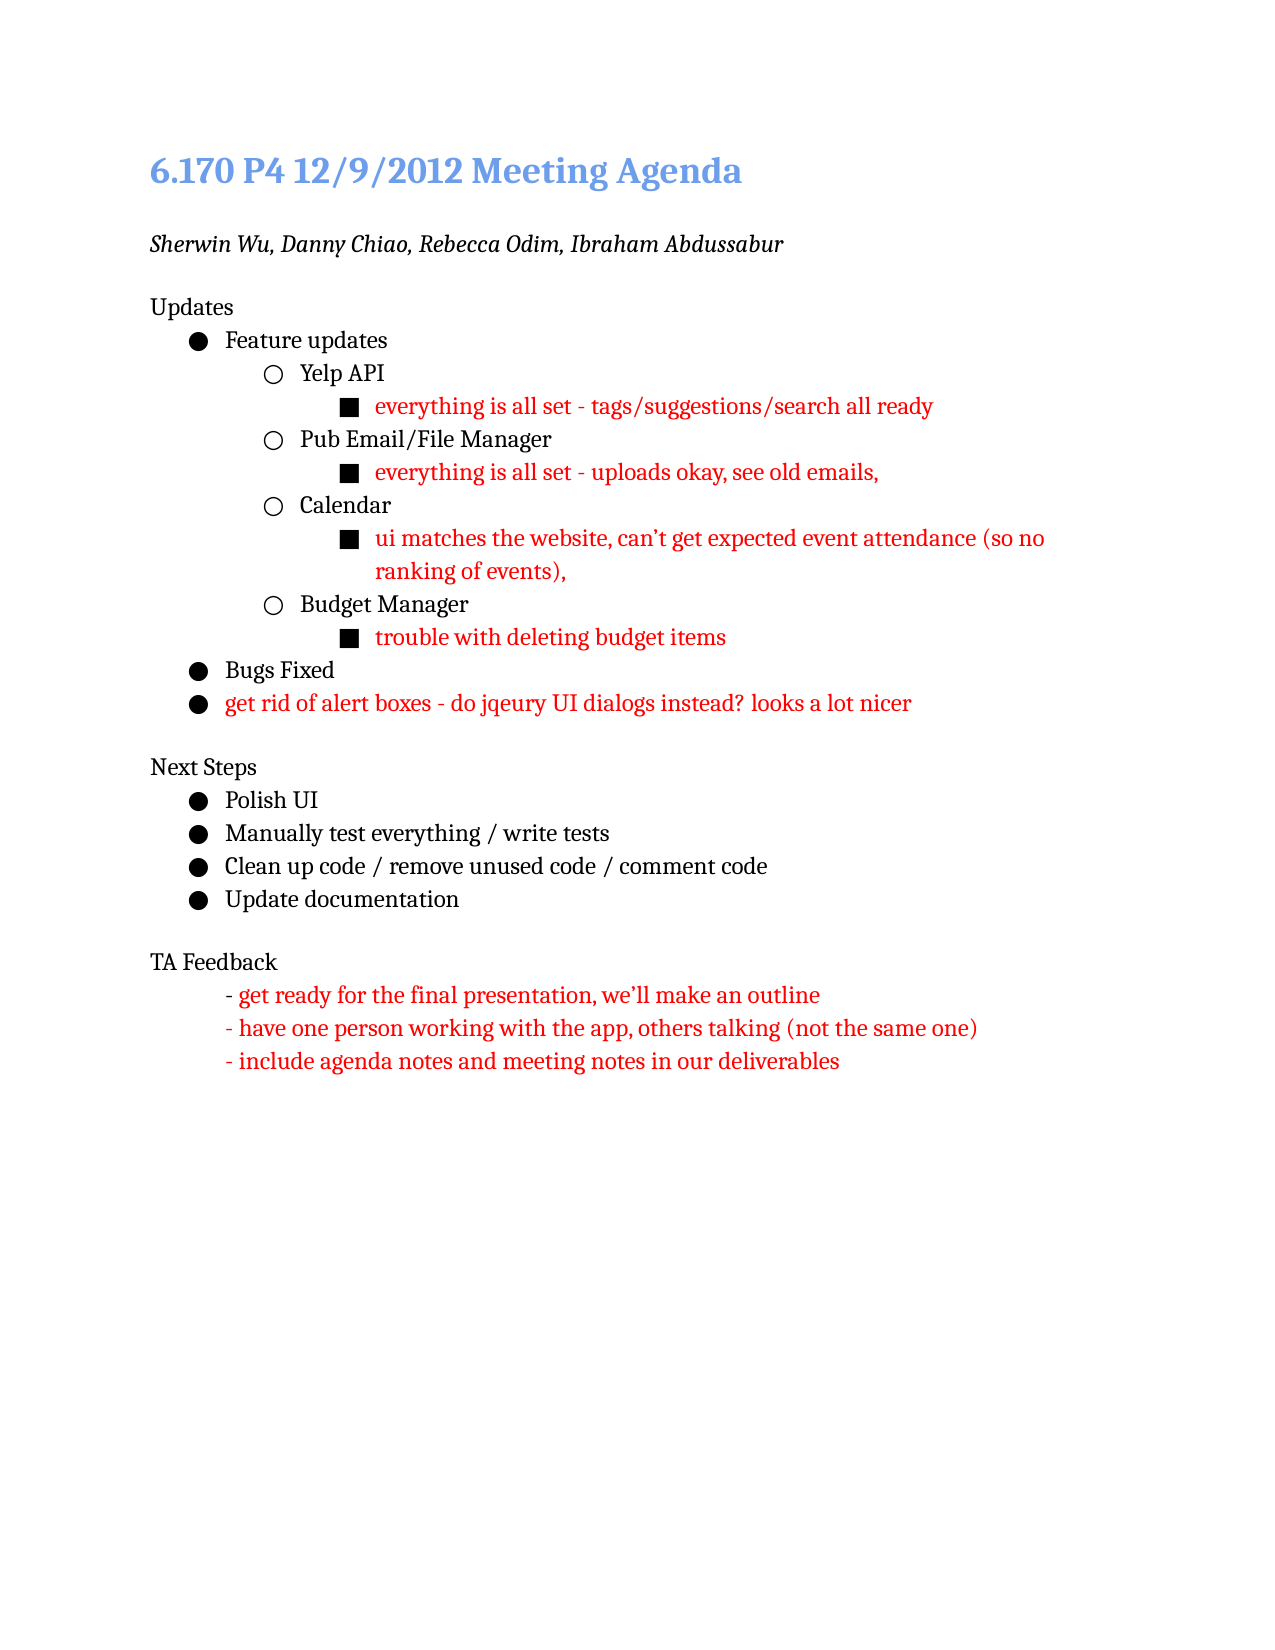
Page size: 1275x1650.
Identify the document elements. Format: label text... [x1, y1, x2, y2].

list Update documentation [187, 884, 1125, 913]
list Budget Manager [262, 590, 1125, 619]
list Yelp API [262, 359, 1125, 388]
list Clean up code / remove unused code / comment code [187, 852, 1125, 880]
list Feature updates [187, 326, 1125, 355]
list Manually test everything / write tests [187, 818, 1125, 847]
text Updates [150, 293, 1125, 322]
list get rid of alert boxes - do jqeury UI dialogs instead? looks a lot nicer [187, 689, 1125, 718]
text - have one person working with the app, others talking (not the same one) [150, 1014, 1125, 1043]
list trouble with deleting budget items [337, 623, 1125, 652]
text 6.170 P4 12/9/2012 Meeting Agenda [150, 150, 1125, 193]
list everything is all set - tags/suggestions/search all ready [337, 392, 1125, 421]
list Bugs Fixed [187, 656, 1125, 685]
list ui matches the website, can’t get expected event attendance (so no ranking of events), [337, 524, 1125, 586]
list everything is all set - uploads okay, see old emails, [337, 458, 1125, 487]
text - get ready for the final presentation, we’ll make an outline [150, 981, 1125, 1009]
text Sherwin Wu, Danny Chiao, Rebecca Odim, Ibraham Abdussabur [150, 230, 1125, 258]
text - include agenda notes and meeting notes in our deliverables [150, 1047, 1125, 1076]
list Calendar [262, 491, 1125, 520]
list Pub Email/File Manager [262, 425, 1125, 454]
list Polish UI [187, 786, 1125, 814]
text Next Steps [150, 752, 1125, 781]
text TA Feedback [150, 948, 1125, 977]
